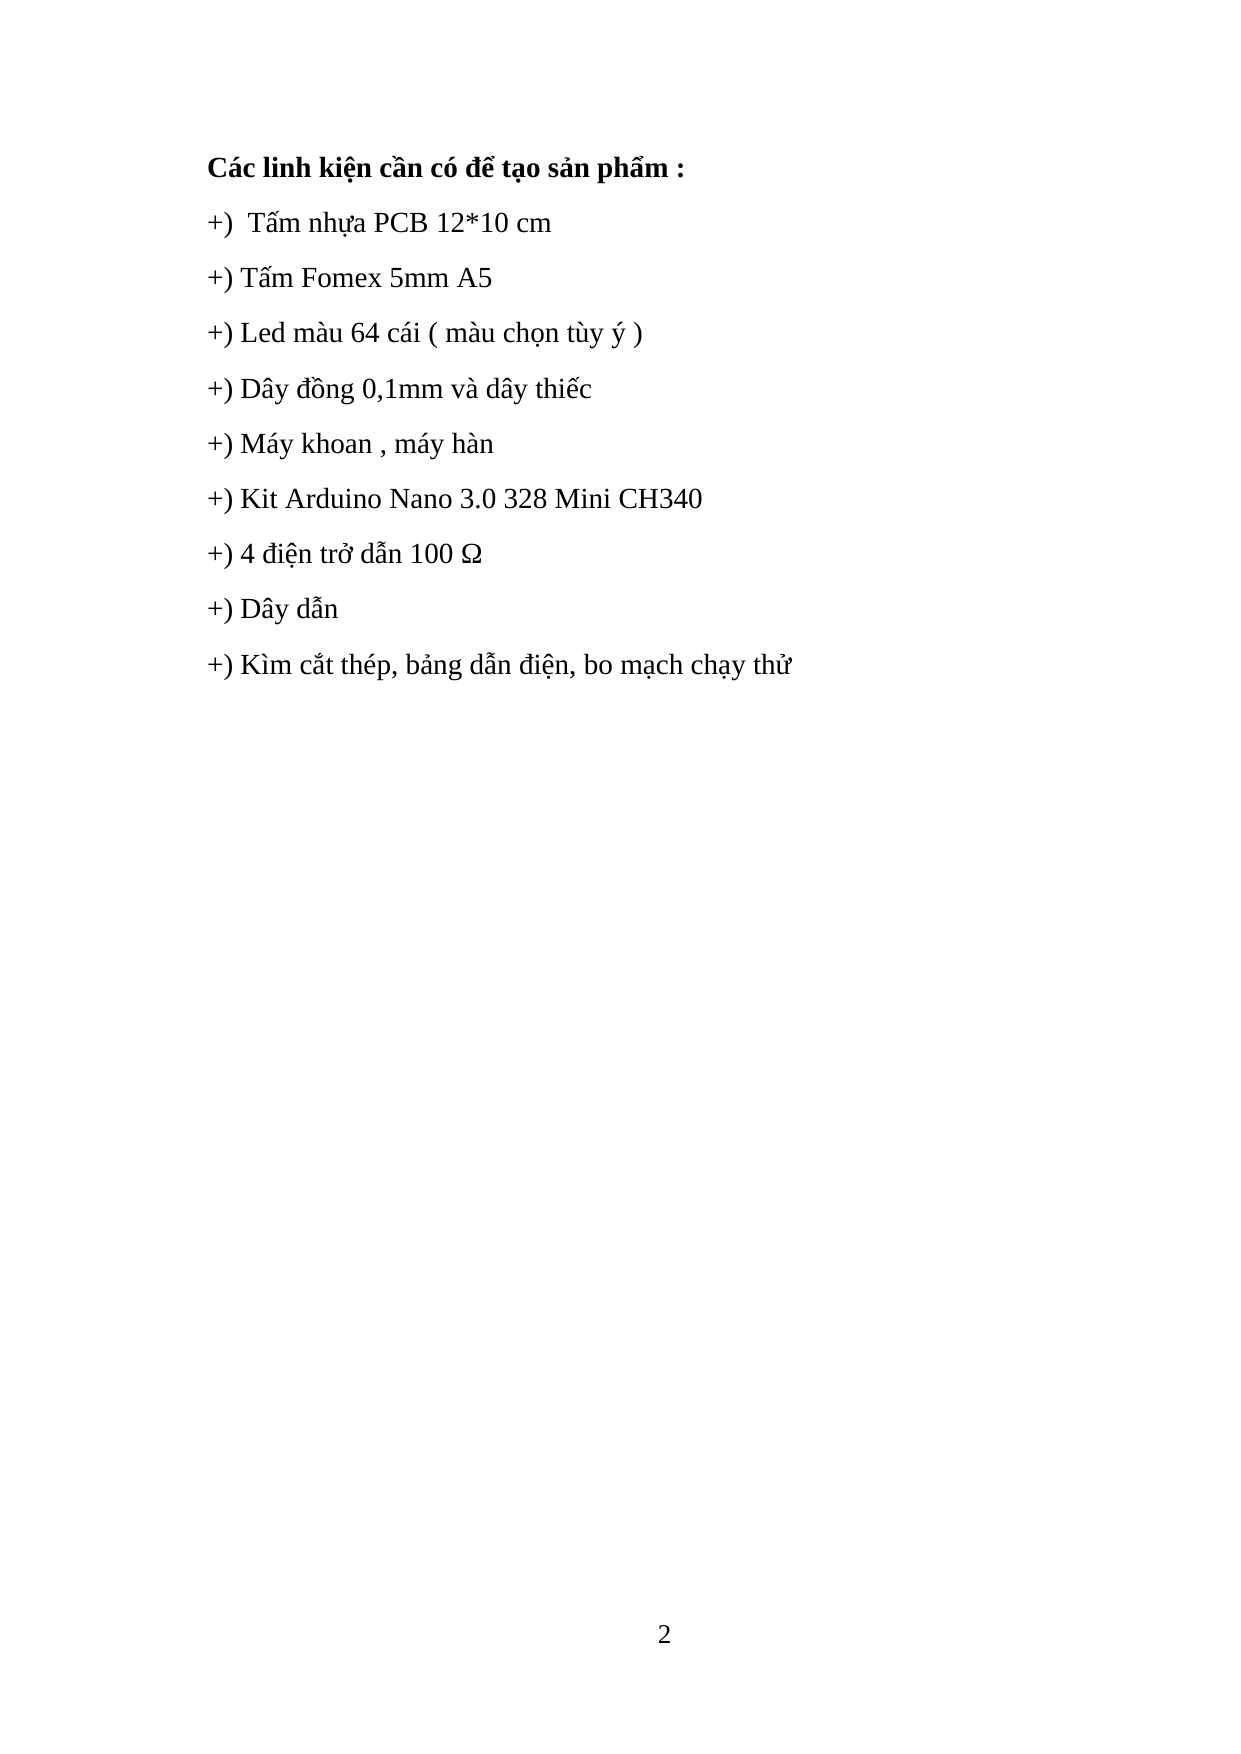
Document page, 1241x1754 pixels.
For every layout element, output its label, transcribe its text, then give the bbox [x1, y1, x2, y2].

text +) 4 điện trở dẫn 100 Ω [207, 536, 1122, 570]
text +) Dây đồng 0,1mm và dây thiếc [207, 371, 1122, 404]
text +) Led màu 64 cái ( màu chọn tùy ý ) [207, 316, 1122, 349]
text Các linh kiện cần có để tạo sản phẩm : [207, 150, 1122, 183]
text +) Dây dẫn [207, 592, 1122, 625]
text +) Tấm Fomex 5mm A5 [207, 260, 1122, 294]
text +) Kit Arduino Nano 3.0 328 Mini CH340 [207, 481, 1122, 515]
text +) Tấm nhựa PCB 12*10 cm [207, 205, 1122, 239]
text +) Kìm cắt thép, bảng dẫn điện, bo mạch chạy thử [207, 647, 1122, 680]
text +) Máy khoan , máy hàn [207, 426, 1122, 459]
